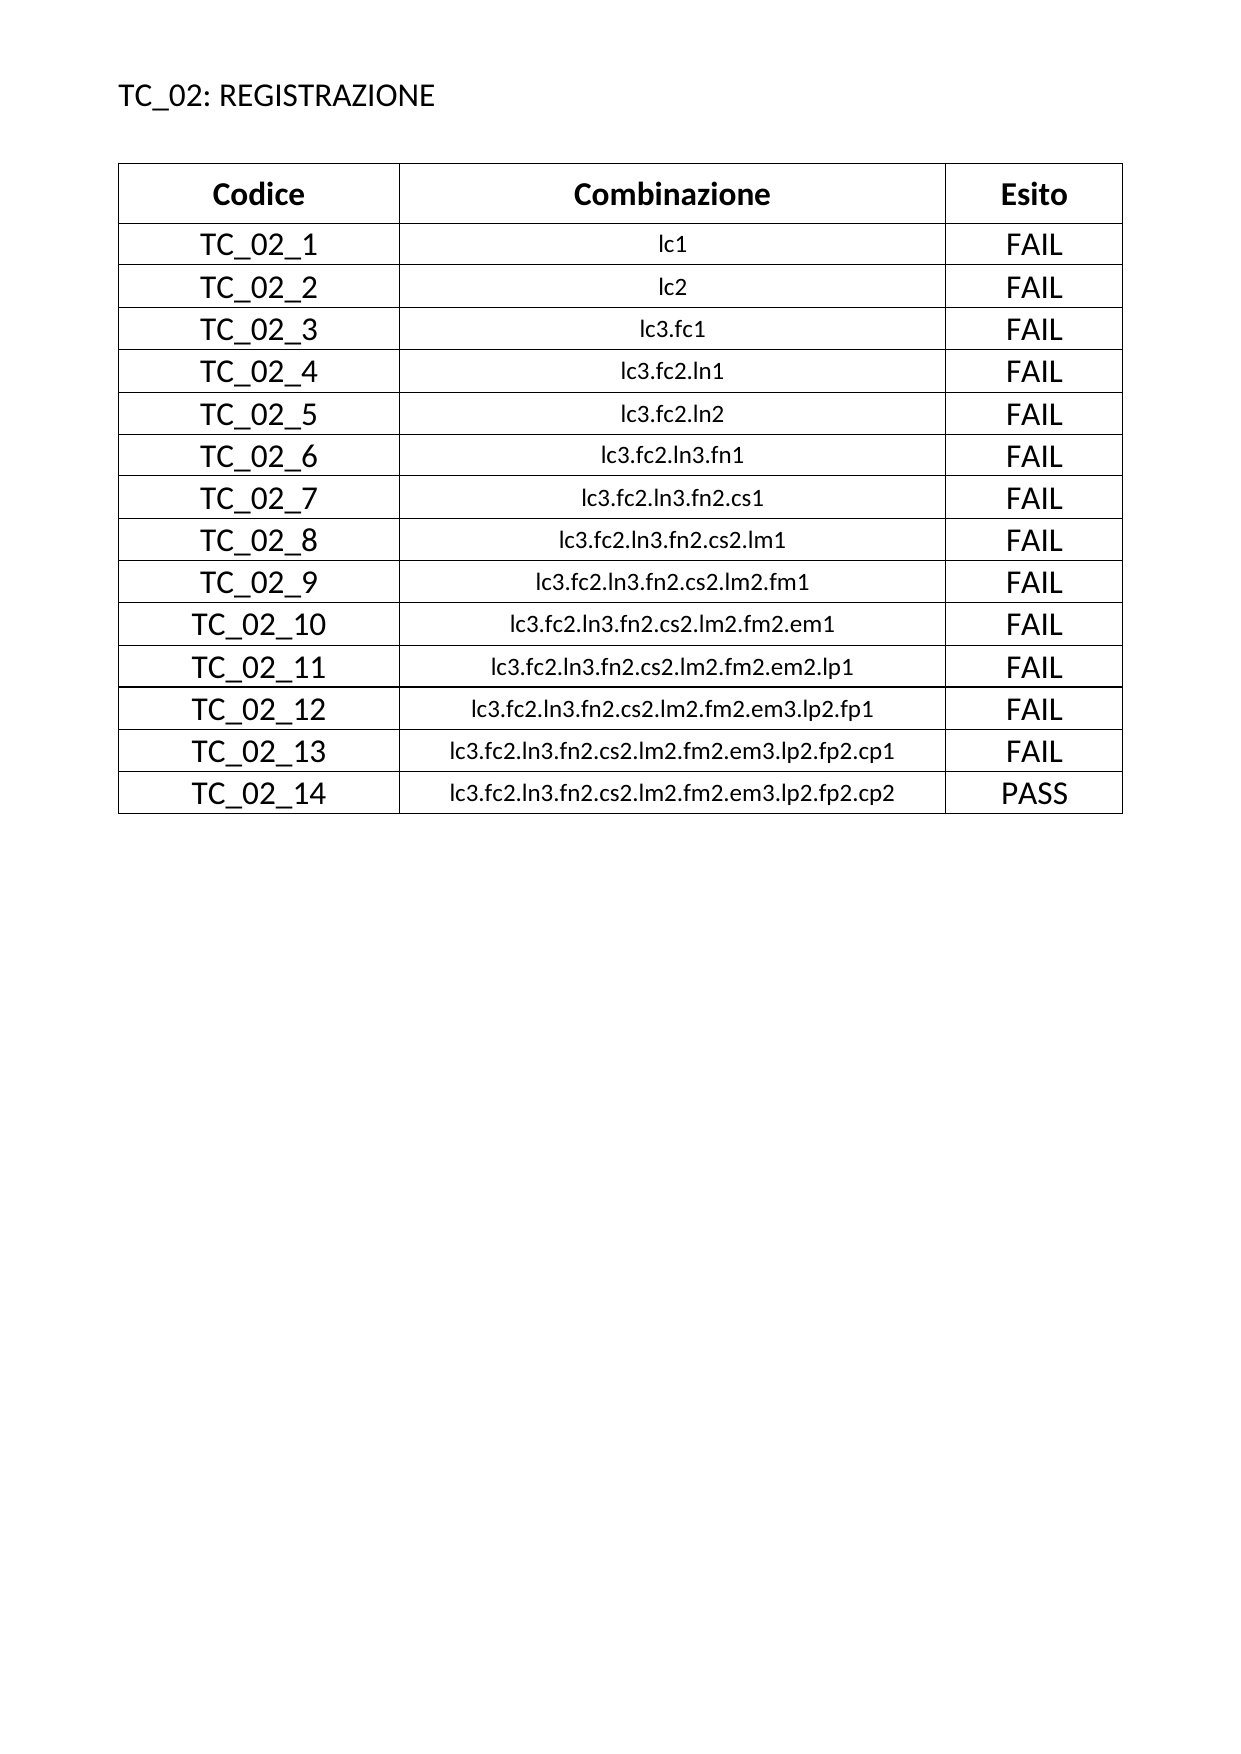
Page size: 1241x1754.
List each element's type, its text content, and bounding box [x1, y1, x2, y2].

table_cell FAIL [946, 435, 1122, 475]
table_cell FAIL [946, 688, 1122, 729]
table_cell lc3.fc2.ln3.fn2.cs2.lm2.fm2.em3.lp2.fp2.cp2 [400, 772, 945, 813]
table_cell TC_02_9 [119, 561, 399, 602]
table_cell TC_02_5 [119, 393, 399, 433]
table_cell TC_02_7 [119, 476, 399, 518]
table_cell lc3.fc2.ln3.fn1 [400, 435, 945, 475]
table_cell TC_02_11 [119, 646, 399, 686]
table_header Codice [119, 164, 399, 222]
table_cell PASS [946, 772, 1122, 813]
table_cell lc3.fc2.ln3.fn2.cs2.lm2.fm2.em3.lp2.fp1 [400, 688, 945, 729]
table_cell lc3.fc2.ln3.fn2.cs2.lm1 [400, 519, 945, 560]
table_cell TC_02_12 [119, 688, 399, 729]
table_cell lc3.fc2.ln3.fn2.cs2.lm2.fm2.em3.lp2.fp2.cp1 [400, 730, 945, 771]
table_cell lc3.fc2.ln3.fn2.cs2.lm2.fm2.em1 [400, 603, 945, 645]
table_cell FAIL [946, 265, 1122, 307]
table_cell FAIL [946, 730, 1122, 771]
table_cell TC_02_3 [119, 308, 399, 349]
table_cell lc3.fc2.ln1 [400, 350, 945, 392]
table_cell TC_02_1 [119, 224, 399, 264]
table_cell TC_02_13 [119, 730, 399, 771]
table_cell TC_02_8 [119, 519, 399, 560]
table_cell lc2 [400, 265, 945, 307]
table_cell TC_02_2 [119, 265, 399, 307]
table_header Combinazione [400, 164, 945, 222]
table_cell TC_02_14 [119, 772, 399, 813]
table_cell FAIL [946, 393, 1122, 433]
table_cell lc1 [400, 224, 945, 264]
table_cell FAIL [946, 476, 1122, 518]
table_cell lc3.fc2.ln3.fn2.cs1 [400, 476, 945, 518]
table_cell TC_02_10 [119, 603, 399, 645]
table_cell lc3.fc2.ln2 [400, 393, 945, 433]
table_cell FAIL [946, 603, 1122, 645]
table_header Esito [946, 164, 1122, 222]
table_cell lc3.fc2.ln3.fn2.cs2.lm2.fm2.em2.lp1 [400, 646, 945, 686]
table_cell FAIL [946, 350, 1122, 392]
table_cell TC_02_6 [119, 435, 399, 475]
table_cell FAIL [946, 308, 1122, 349]
table_cell FAIL [946, 519, 1122, 560]
table_cell lc3.fc1 [400, 308, 945, 349]
table_cell TC_02_4 [119, 350, 399, 392]
table_cell FAIL [946, 224, 1122, 264]
table_cell lc3.fc2.ln3.fn2.cs2.lm2.fm1 [400, 561, 945, 602]
table_cell FAIL [946, 561, 1122, 602]
table_cell FAIL [946, 646, 1122, 686]
